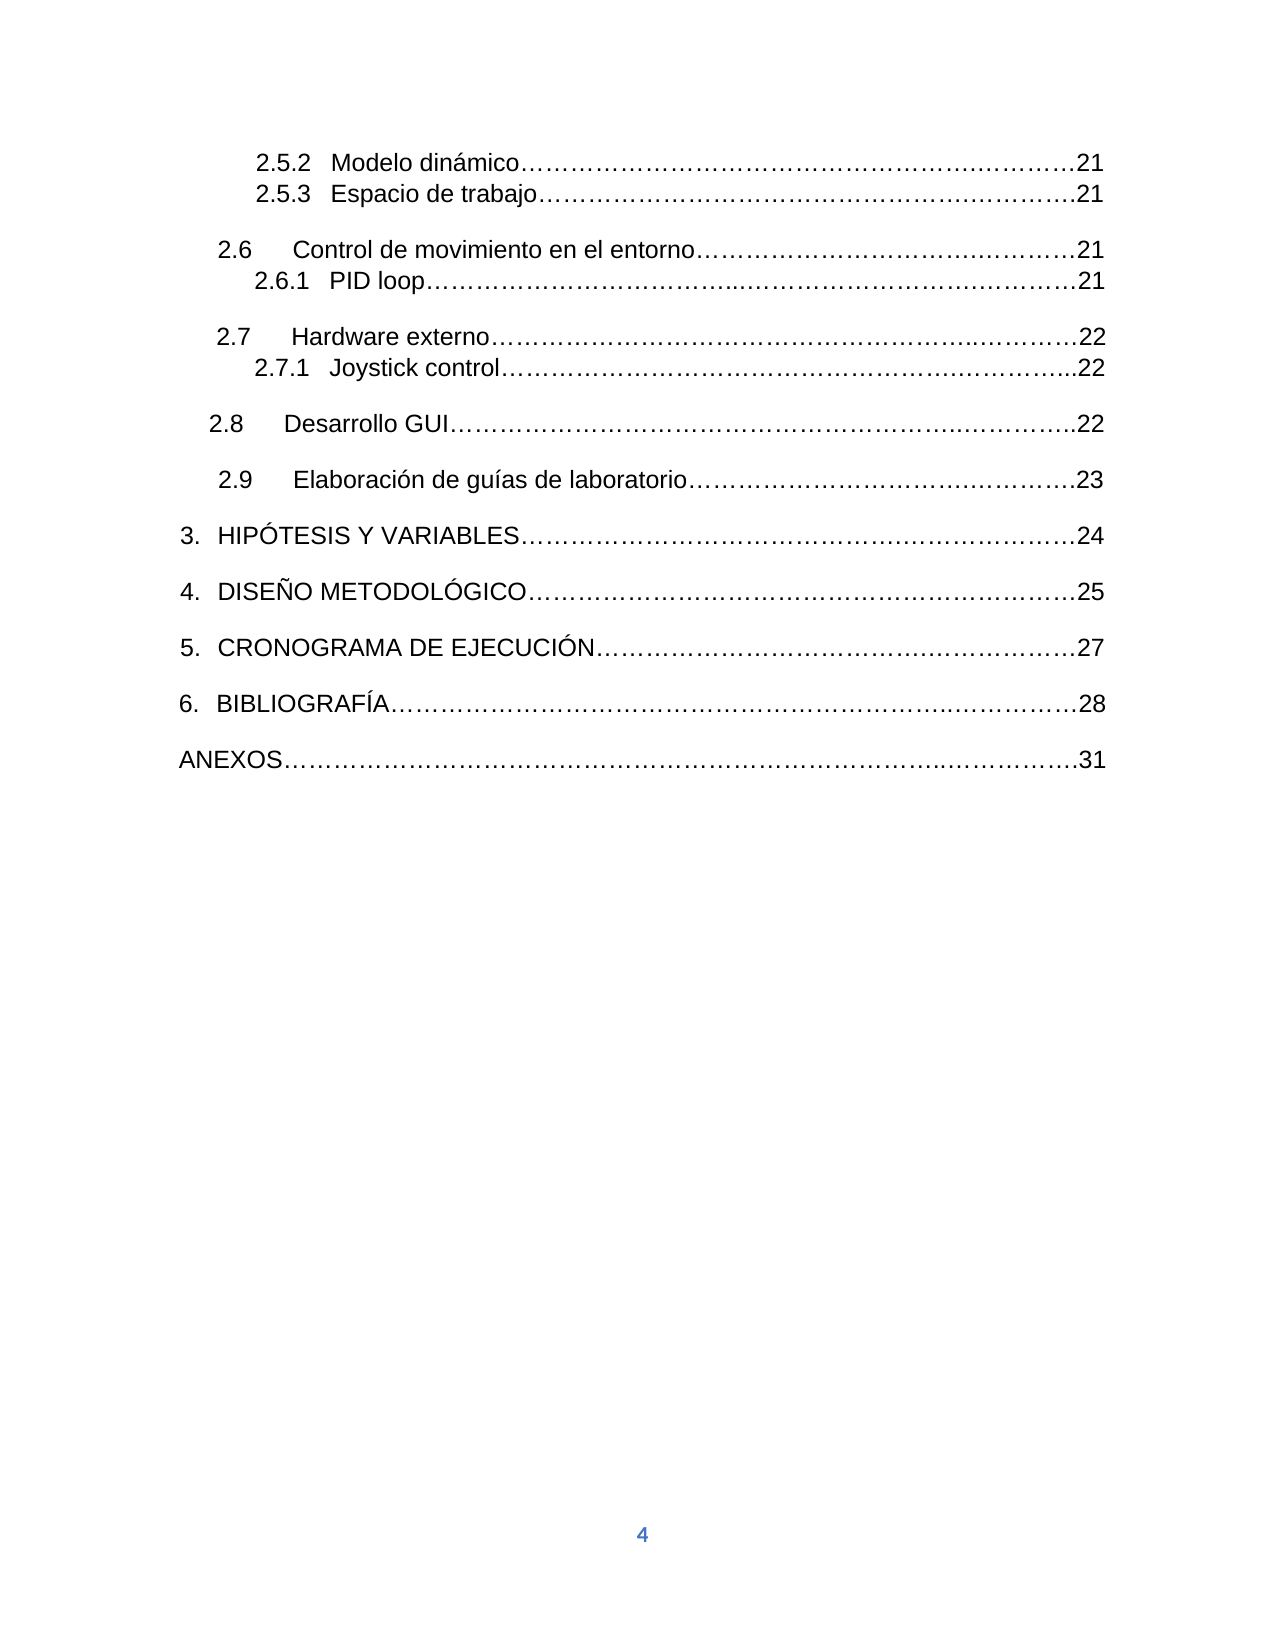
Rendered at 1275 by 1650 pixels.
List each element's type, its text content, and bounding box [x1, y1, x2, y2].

list DISEÑO METODOLÓGICO…………………………………………………………25 [177, 577, 1107, 606]
list Joystick control……………………………………………….…………...22 [252, 353, 1107, 382]
list BIBLIOGRAFÍA…………………………………………………………..……………28 [177, 689, 1107, 718]
list HIPÓTESIS Y VARIABLES……………………………………….…………………24 [177, 521, 1107, 550]
list CRONOGRAMA DE EJECUCIÓN………………………………….………………27 [177, 633, 1107, 662]
list Hardware externo…………………………………………………..…………22 [215, 322, 1107, 351]
list Espacio de trabajo…………………………………………….………….21 [252, 179, 1107, 207]
list PID loop………………………………...……………………….…………21 [252, 266, 1107, 294]
list Modelo dinámico……………………………………………….…………21 [252, 148, 1107, 176]
list Desarrollo GUI……………………………………………………..…………..22 [206, 409, 1107, 438]
list Elaboración de guías de laboratorio…………………………….………….23 [215, 465, 1107, 494]
text ANEXOS……………………………………………………………………..…………….31 [177, 745, 1107, 774]
list Control de movimiento en el entorno…………………………….…………21 [215, 235, 1107, 263]
